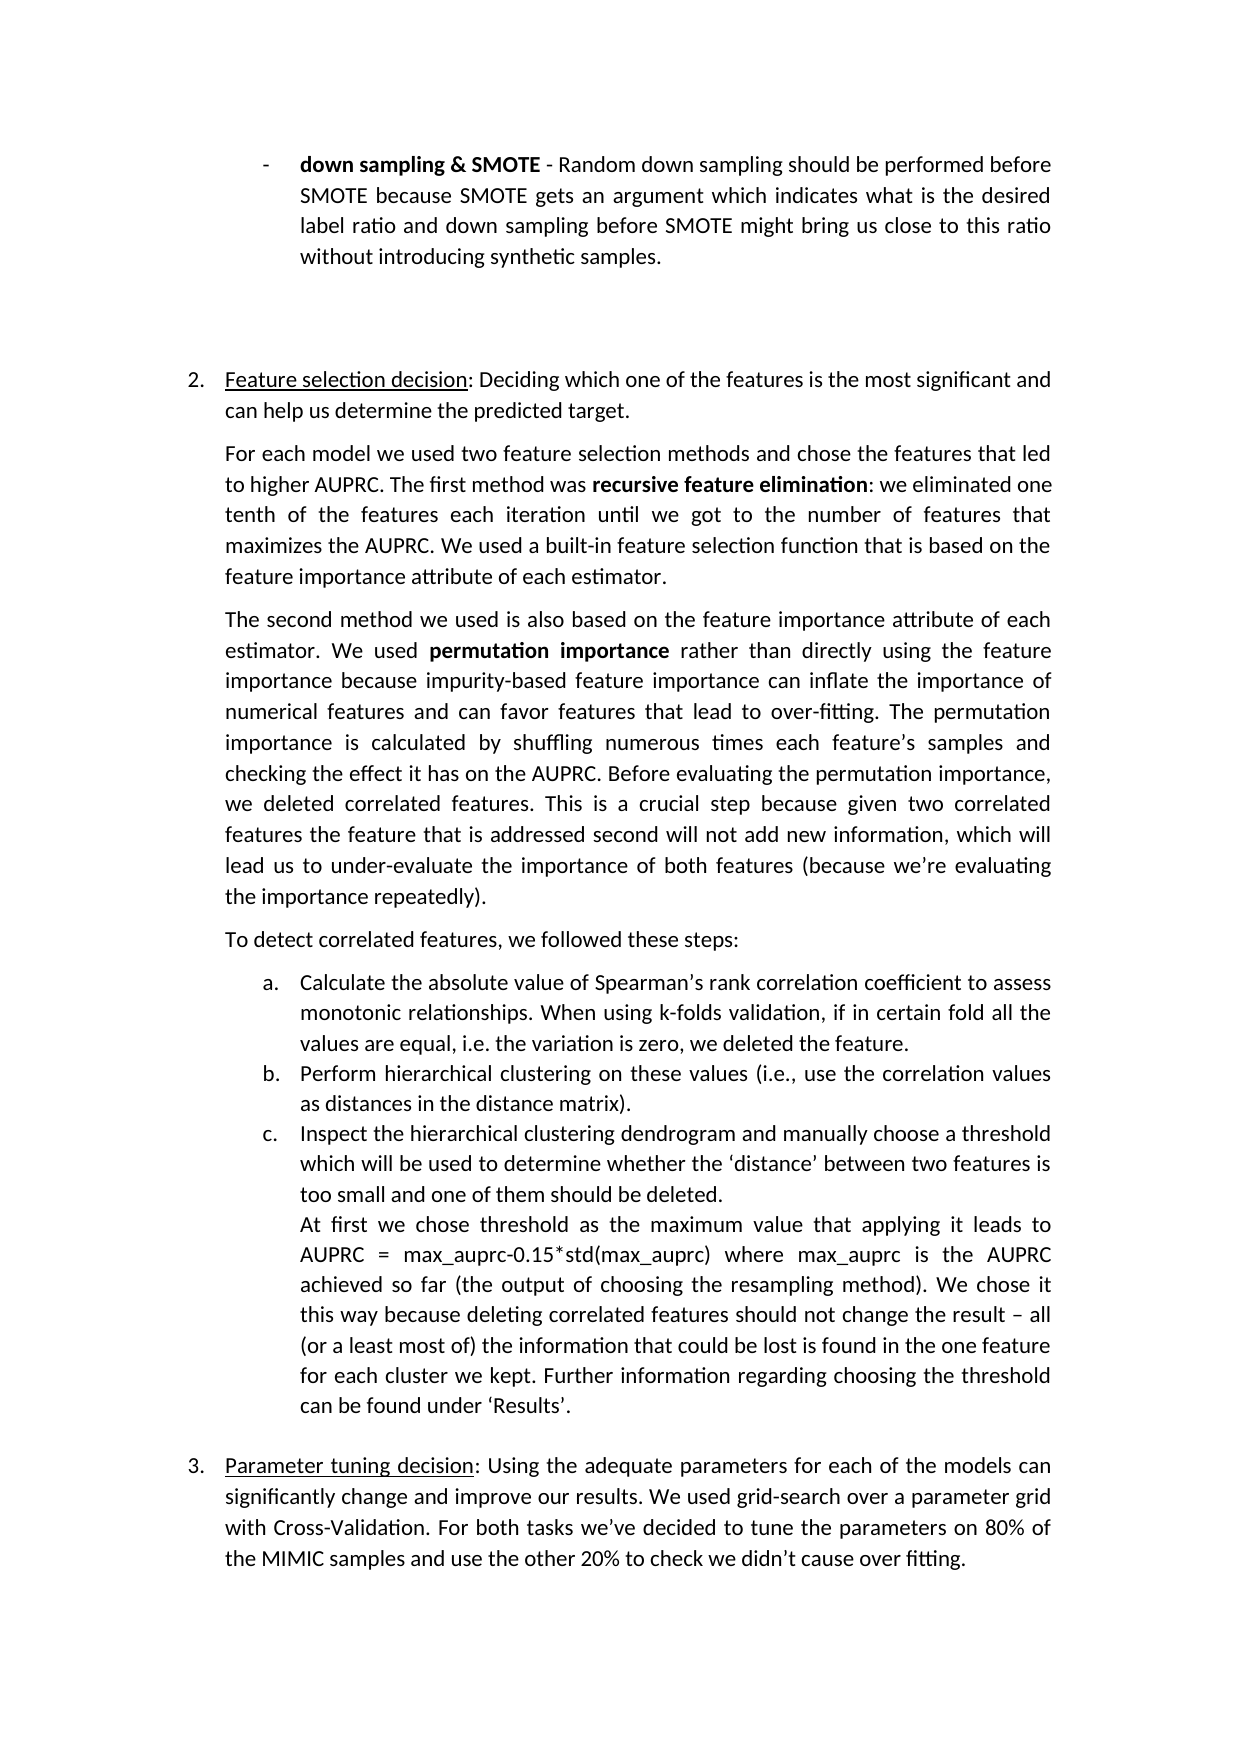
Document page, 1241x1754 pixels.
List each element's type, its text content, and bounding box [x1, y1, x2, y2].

list Inspect the hierarchical clustering dendrogram and manually choose a threshold which will be used to determine whether the ‘distance’ between two features is too small and one of them should be deleted. [262, 1119, 1053, 1208]
list Parameter tuning decision: Using the adequate parameters for each of the models can significantly change and improve our results. We used grid-search over a parameter grid with Cross-Validation. For both tasks we’ve decided to tune the parameters on 80% of the MIMIC samples and use the other 20% to check we didn’t cause over fitting. [187, 1452, 1053, 1572]
list Feature selection decision: Deciding which one of the features is the most significant and can help us determine the predicted target. [187, 365, 1053, 424]
list Calculate the absolute value of Spearman’s rank correlation coefficient to assess monotonic relationships. When using k-folds validation, if in certain fold all the values are equal, i.e. the variation is zero, we deleted the feature. [262, 968, 1053, 1057]
list Perform hierarchical clustering on these values (i.e., use the correlation values as distances in the distance matrix). [262, 1059, 1053, 1117]
list At first we chose threshold as the maximum value that applying it leads to AUPRC = max_auprc-0.15*std(max_auprc) where max_auprc is the AUPRC achieved so far (the output of choosing the resampling method). We chose it this way because deleting correlated features should not change the result – all (or a least most of) the information that could be lost is found in the one feature for each cluster we kept. Further information regarding choosing the threshold can be found under ‘Results’. [300, 1210, 1053, 1419]
list down sampling & SMOTE - Random down sampling should be performed before SMOTE because SMOTE gets an argument which indicates what is the desired label ratio and down sampling before SMOTE might bring us close to this ratio without introducing synthetic samples. [262, 150, 1053, 270]
text To detect correlated features, we followed these steps: [225, 925, 1053, 953]
text For each model we used two feature selection methods and chose the features that led to higher AUPRC. The first method was recursive feature elimination: we eliminated one tenth of the features each iteration until we got to the number of features that maximizes the AUPRC. We used a built-in feature selection function that is based on the feature importance attribute of each estimator. [225, 439, 1053, 590]
text The second method we used is also based on the feature importance attribute of each estimator. We used permutation importance rather than directly using the feature importance because impurity-based feature importance can inflate the importance of numerical features and can favor features that lead to over-fitting. The permutation importance is calculated by shuffling numerous times each feature’s samples and checking the effect it has on the AUPRC. Before evaluating the permutation importance, we deleted correlated features. This is a crucial step because given two correlated features the feature that is addressed second will not add new information, which will lead us to under-evaluate the importance of both features (because we’re evaluating the importance repeatedly). [225, 605, 1053, 910]
